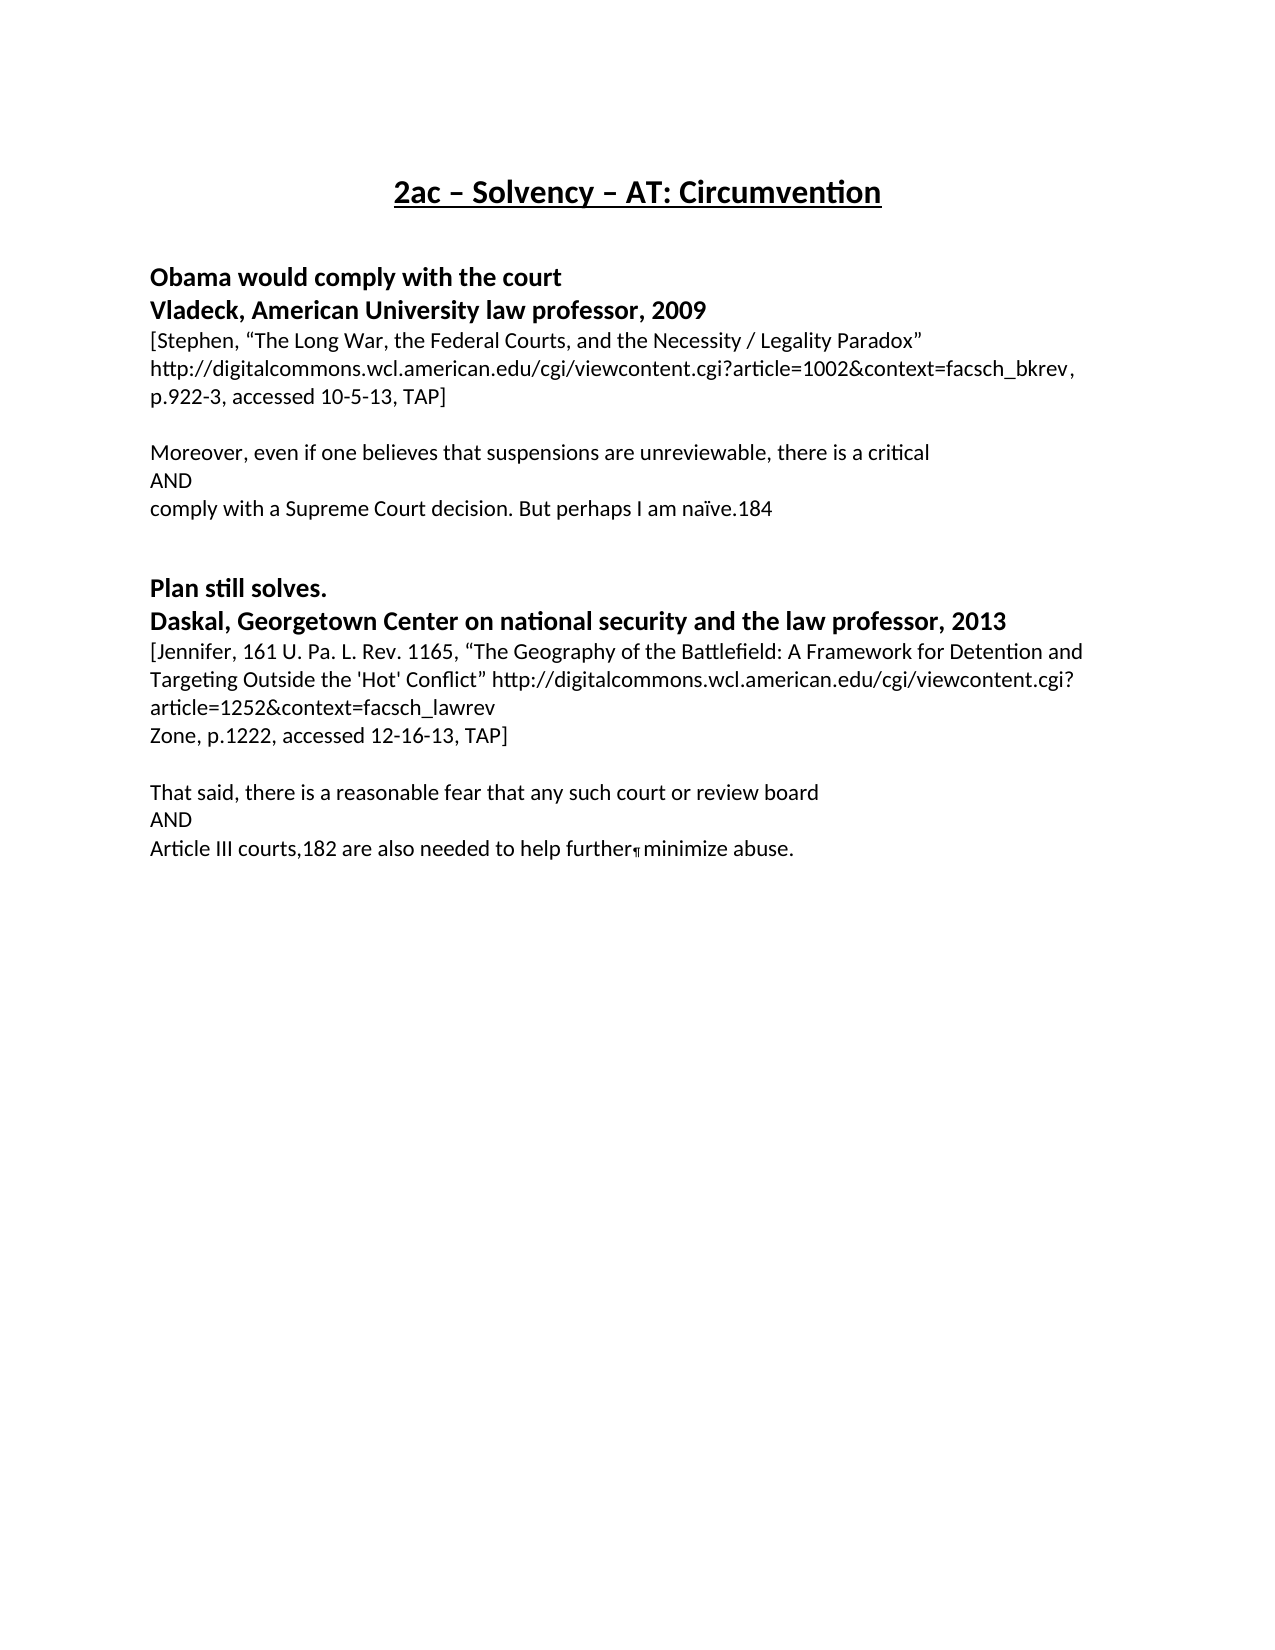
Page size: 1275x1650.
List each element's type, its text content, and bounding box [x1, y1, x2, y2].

text Moreover, even if one believes that suspensions are unreviewable, there is a critical [150, 438, 1125, 467]
text Vladeck, American University law professor, 2009 [150, 293, 1125, 326]
text Article III courts,182 are also needed to help further¶ minimize abuse. [150, 834, 1125, 862]
text [Stephen, “The Long War, the Federal Courts, and the Necessity / Legality Paradox” http://digitalcommons.wcl.american.edu/cgi/viewcontent.cgi?article=1002&context=facsch_bkrev, p.922-3, accessed 10-5-13, TAP] [150, 326, 1125, 411]
subtitle Plan still solves. [150, 571, 1125, 604]
text AND [150, 467, 1125, 494]
text comply with a Supreme Court decision. But perhaps I am naïve.184 [150, 494, 1125, 523]
text AND [150, 806, 1125, 834]
text Zone, p.1222, accessed 12-16-13, TAP] [150, 722, 1125, 749]
text [Jennifer, 161 U. Pa. L. Rev. 1165, “The Geography of the Battlefield: A Framework for Detention and Targeting Outside the 'Hot' Conflict” http://digitalcommons.wcl.american.edu/cgi/viewcontent.cgi?article=1252&context=facsch_lawrev [150, 637, 1125, 722]
subtitle 2ac – Solvency – AT: Circumvention [150, 171, 1125, 212]
text That said, there is a reasonable fear that any such court or review board [150, 778, 1125, 806]
subtitle Obama would comply with the court [150, 260, 1125, 293]
text Daskal, Georgetown Center on national security and the law professor, 2013 [150, 604, 1125, 637]
